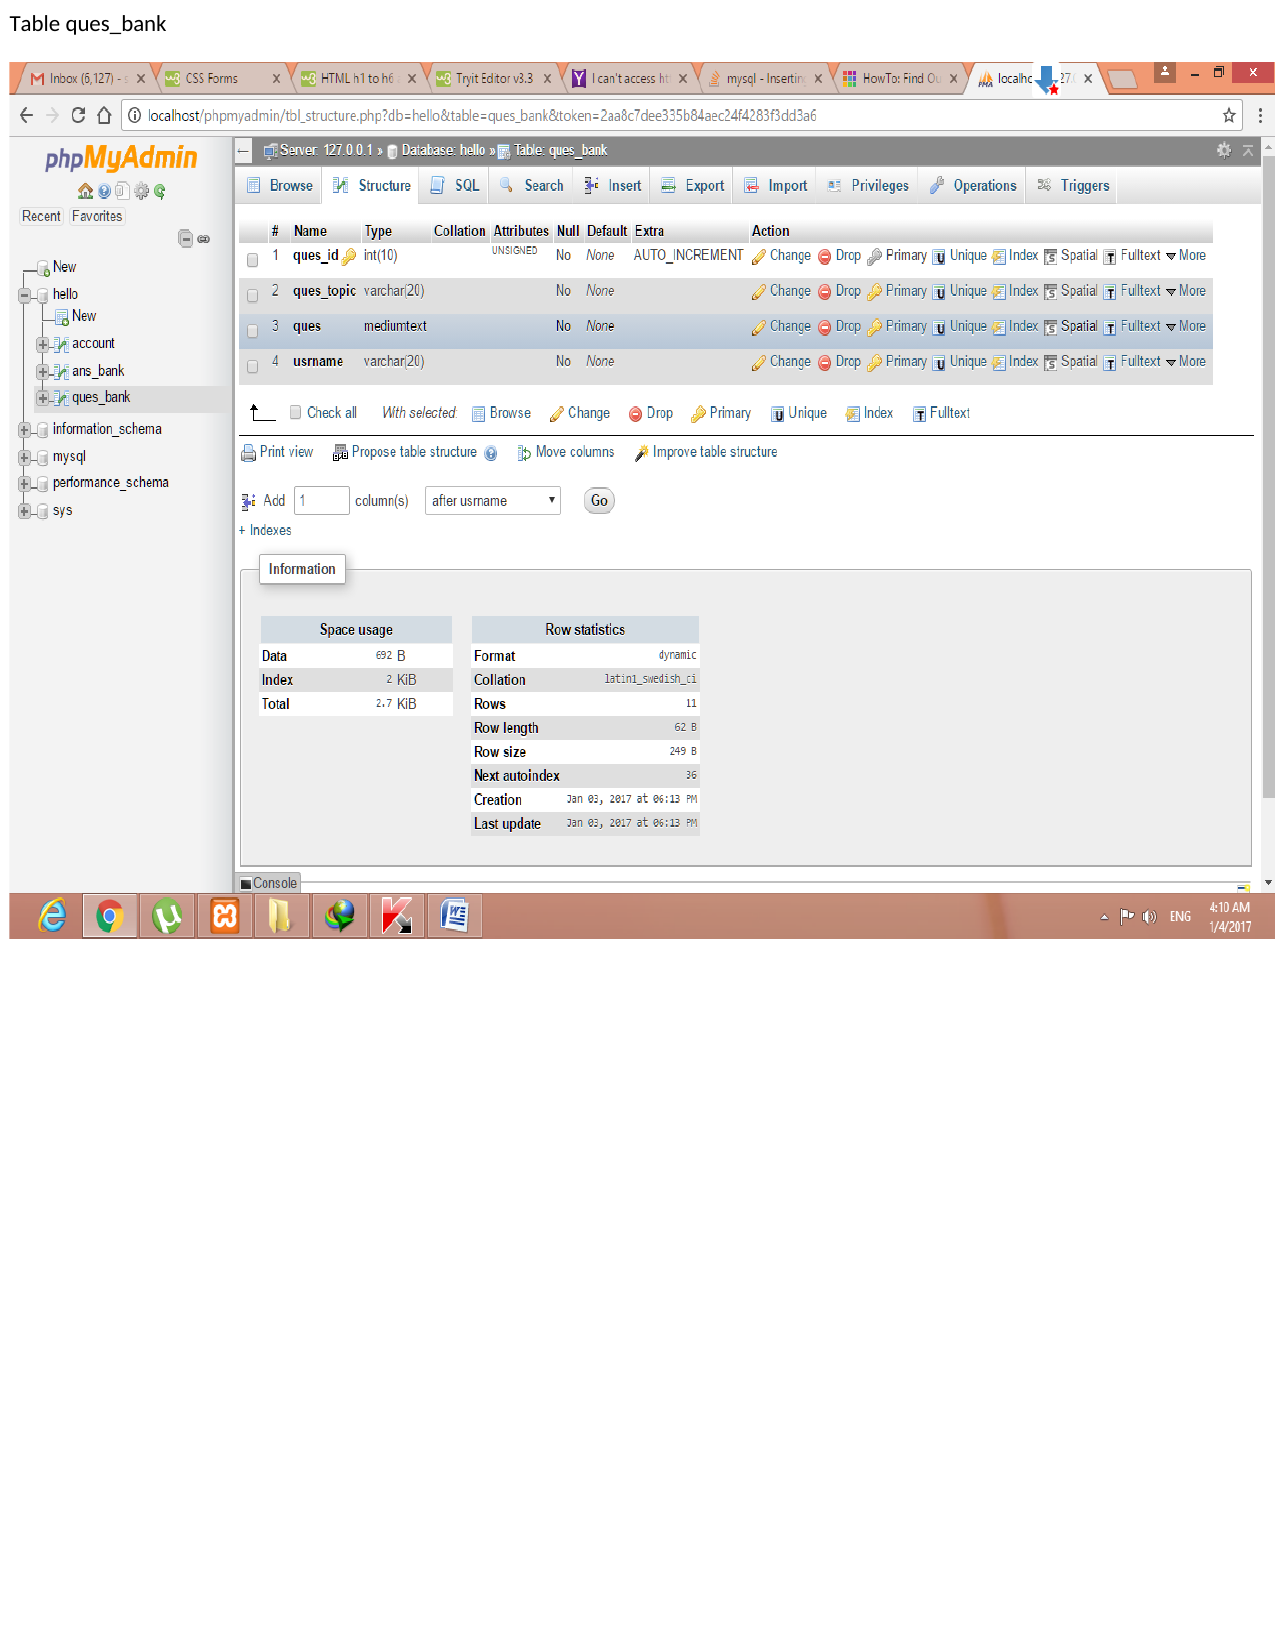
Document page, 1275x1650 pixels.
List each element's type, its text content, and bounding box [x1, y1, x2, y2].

text Table ques_bank [9, 9, 1275, 37]
picture [9, 62, 1275, 939]
